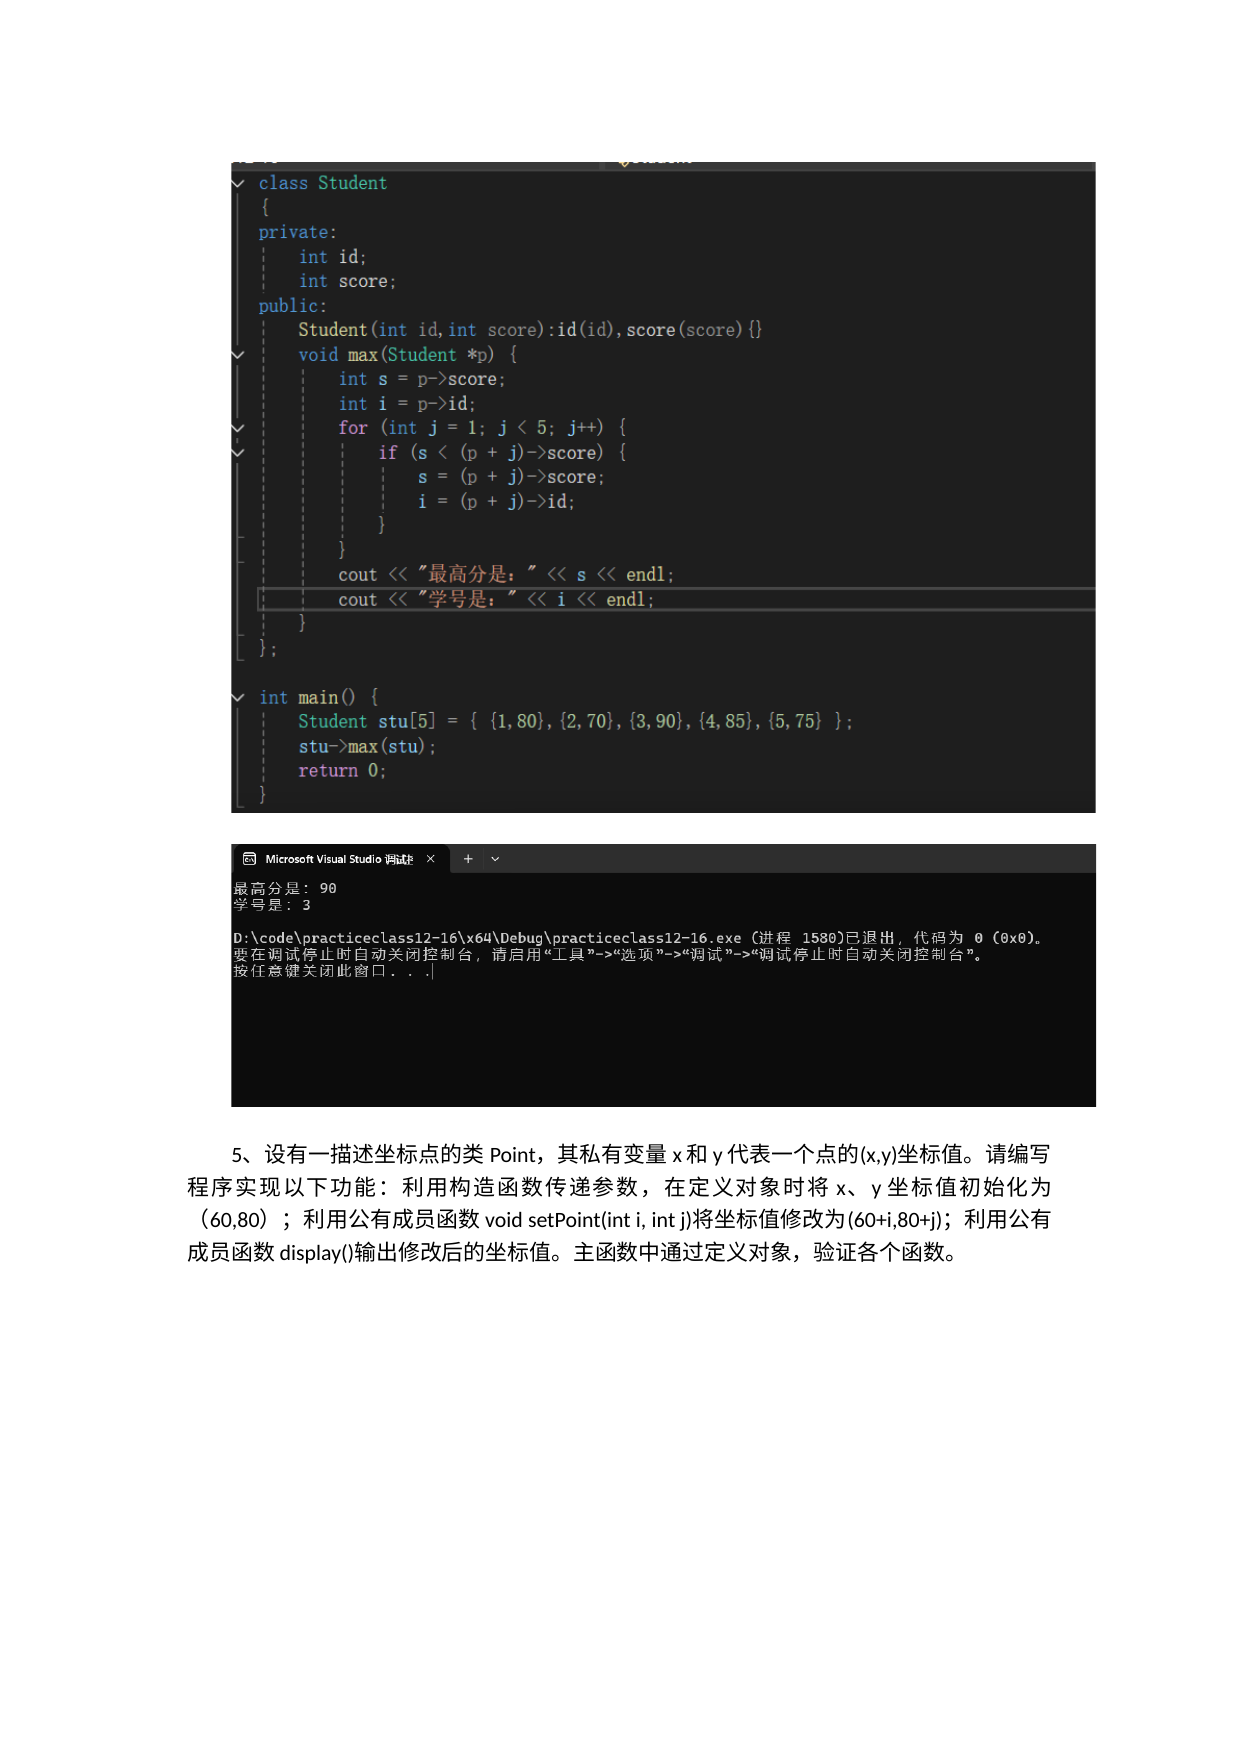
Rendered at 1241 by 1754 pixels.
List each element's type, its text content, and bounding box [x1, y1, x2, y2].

picture [231, 844, 1097, 1107]
picture [231, 162, 1096, 813]
list 5、设有一描述坐标点的类Point，其私有变量x和y代表一个点的(x,y)坐标值。请编写程序实现以下功能：利用构造函数传递参数，在定义对象时将x、y坐标值初始化为（60,80）；利用公有成员函数void setPoint(int i, int j)将坐标值修改为(60+i,80+j)；利用公有成员函数display()输出修改后的坐标值。主函数中通过定义对象，验证各个函数。 [187, 1137, 1053, 1267]
